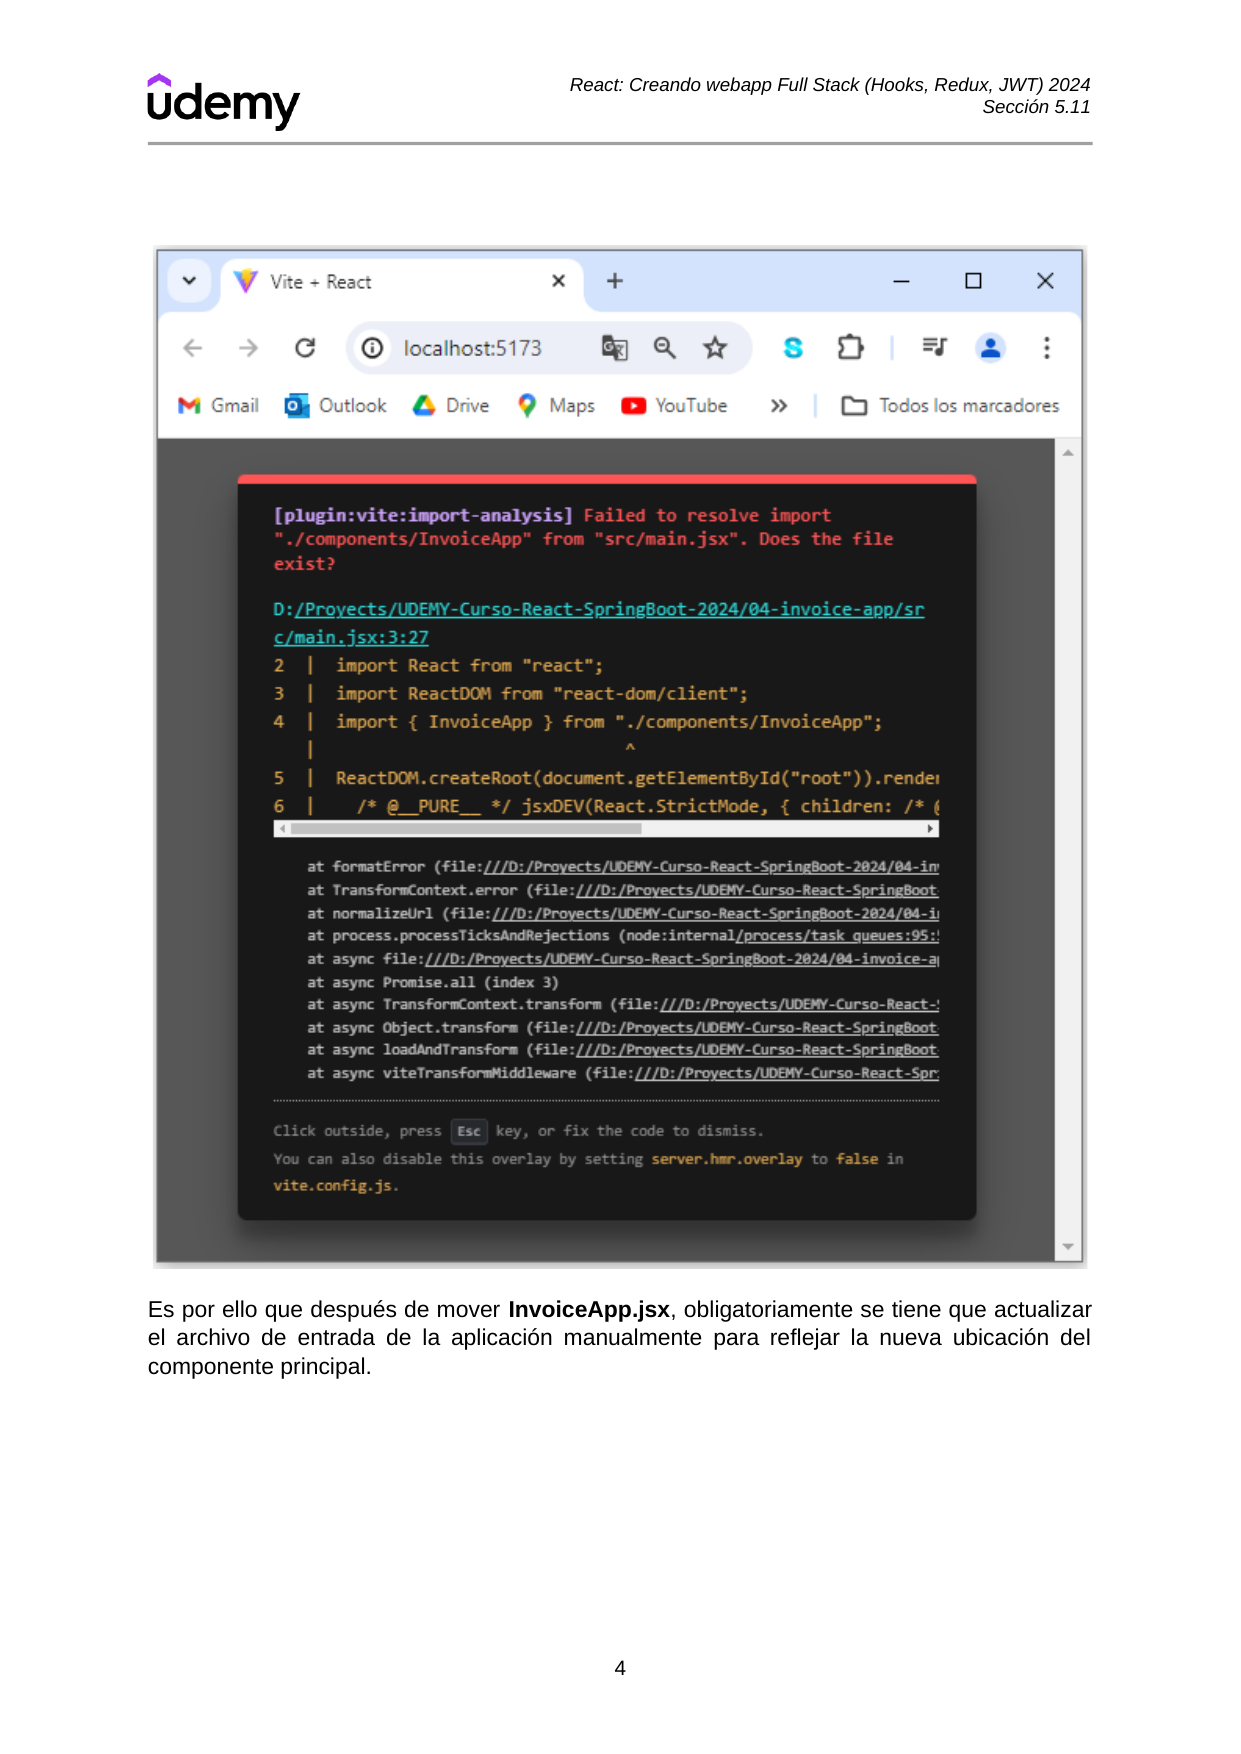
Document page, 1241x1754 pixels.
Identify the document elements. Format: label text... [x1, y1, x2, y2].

text Es por ello que después de mover InvoiceApp.jsx, obligatoriamente se tiene que actualizar el archivo de entrada de la aplicación manualmente para reflejar la nueva ubicación del componente principal. [148, 1296, 1092, 1379]
picture [152, 245, 1088, 1269]
picture [147, 73, 301, 131]
